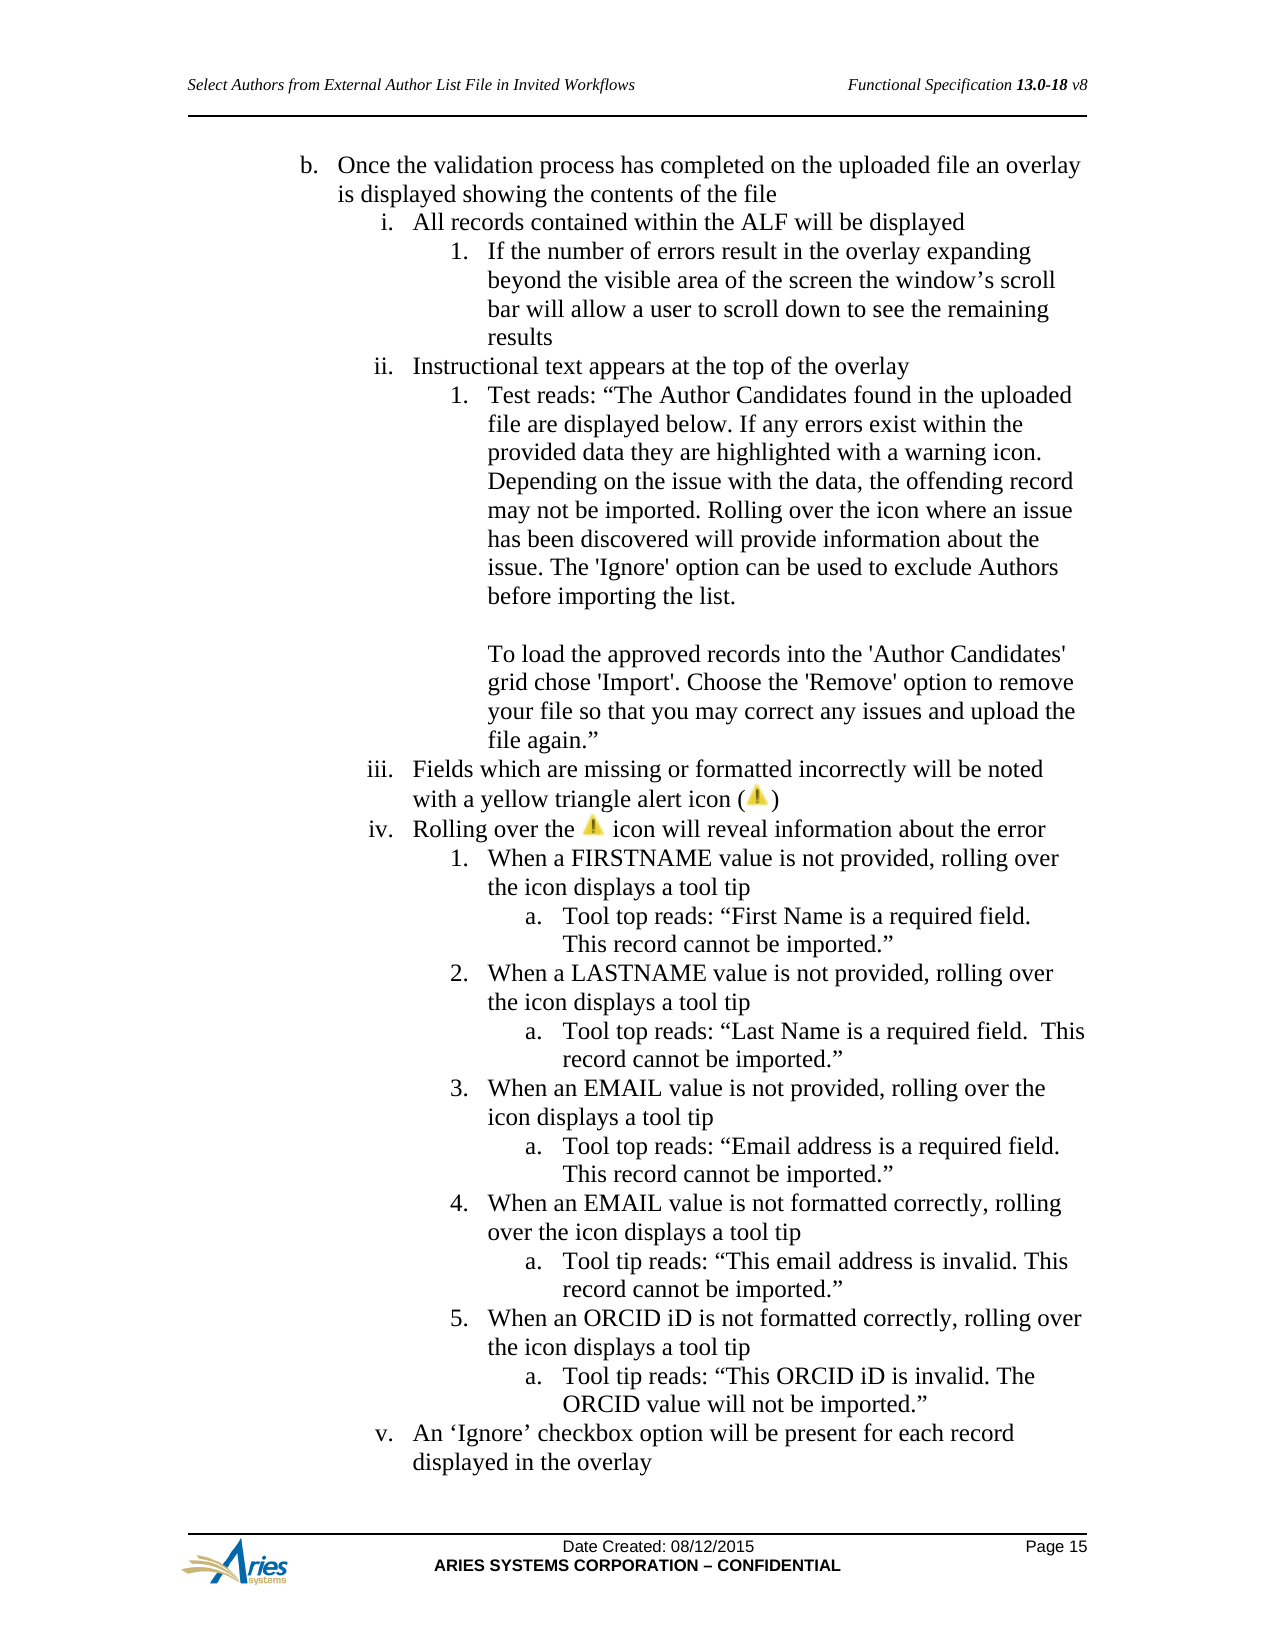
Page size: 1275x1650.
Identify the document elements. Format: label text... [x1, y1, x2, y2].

list If the number of errors result in the overlay expanding beyond the visible area of the screen the window’s scroll bar will allow a user to scroll down to see the remaining results [450, 236, 1087, 351]
list When an EMAIL value is not provided, rolling over the icon displays a tool tip [450, 1073, 1087, 1131]
list When an EMAIL value is not formatted correctly, rolling over the icon displays a tool tip [450, 1188, 1087, 1246]
list Tool top reads: “First Name is a required field. This record cannot be imported.” [525, 901, 1087, 958]
list Instructional text appears at the top of the overlay [394, 351, 1087, 380]
list When a FIRSTNAME value is not provided, rolling over the icon displays a tool tip [450, 843, 1087, 901]
list All records contained within the ALF will be displayed [394, 207, 1087, 236]
picture [745, 782, 771, 808]
list Tool tip reads: “This email address is invalid. This record cannot be imported.” [525, 1246, 1087, 1303]
list Once the validation process has completed on the uploaded file an overlay is displayed showing the contents of the file [300, 150, 1087, 207]
list Rolling over the icon will reveal information about the error [394, 813, 1087, 843]
list When an ORCID iD is not formatted correctly, rolling over the icon displays a tool tip [450, 1303, 1087, 1361]
list To load the approved records into the 'Author Candidates' grid chose 'Import'. Choose the 'Remove' option to remove your file so that you may correct any issues and upload the file again.” [487, 639, 1087, 754]
list When a LASTNAME value is not provided, rolling over the icon displays a tool tip [450, 958, 1087, 1016]
list Tool top reads: “Email address is a required field. This record cannot be imported.” [525, 1131, 1087, 1188]
list Fields which are missing or formatted incorrectly will be noted with a yellow triangle alert icon () [394, 754, 1087, 813]
list An ‘Ignore’ checkbox option will be present for each record displayed in the overlay [394, 1418, 1087, 1476]
picture [581, 812, 607, 838]
picture [181, 1538, 288, 1585]
list Tool tip reads: “This ORCID iD is invalid. The ORCID value will not be imported.” [525, 1361, 1087, 1418]
list Tool top reads: “Last Name is a required field. This record cannot be imported.” [525, 1016, 1087, 1073]
list Test reads: “The Author Candidates found in the uploaded file are displayed below. If any errors exist within the provided data they are highlighted with a warning icon. Depending on the issue with the data, the offending record may not be imported. Rolling over the icon where an issue has been discovered will provide information about the issue. The 'Ignore' option can be used to exclude Authors before importing the list. [450, 380, 1087, 610]
